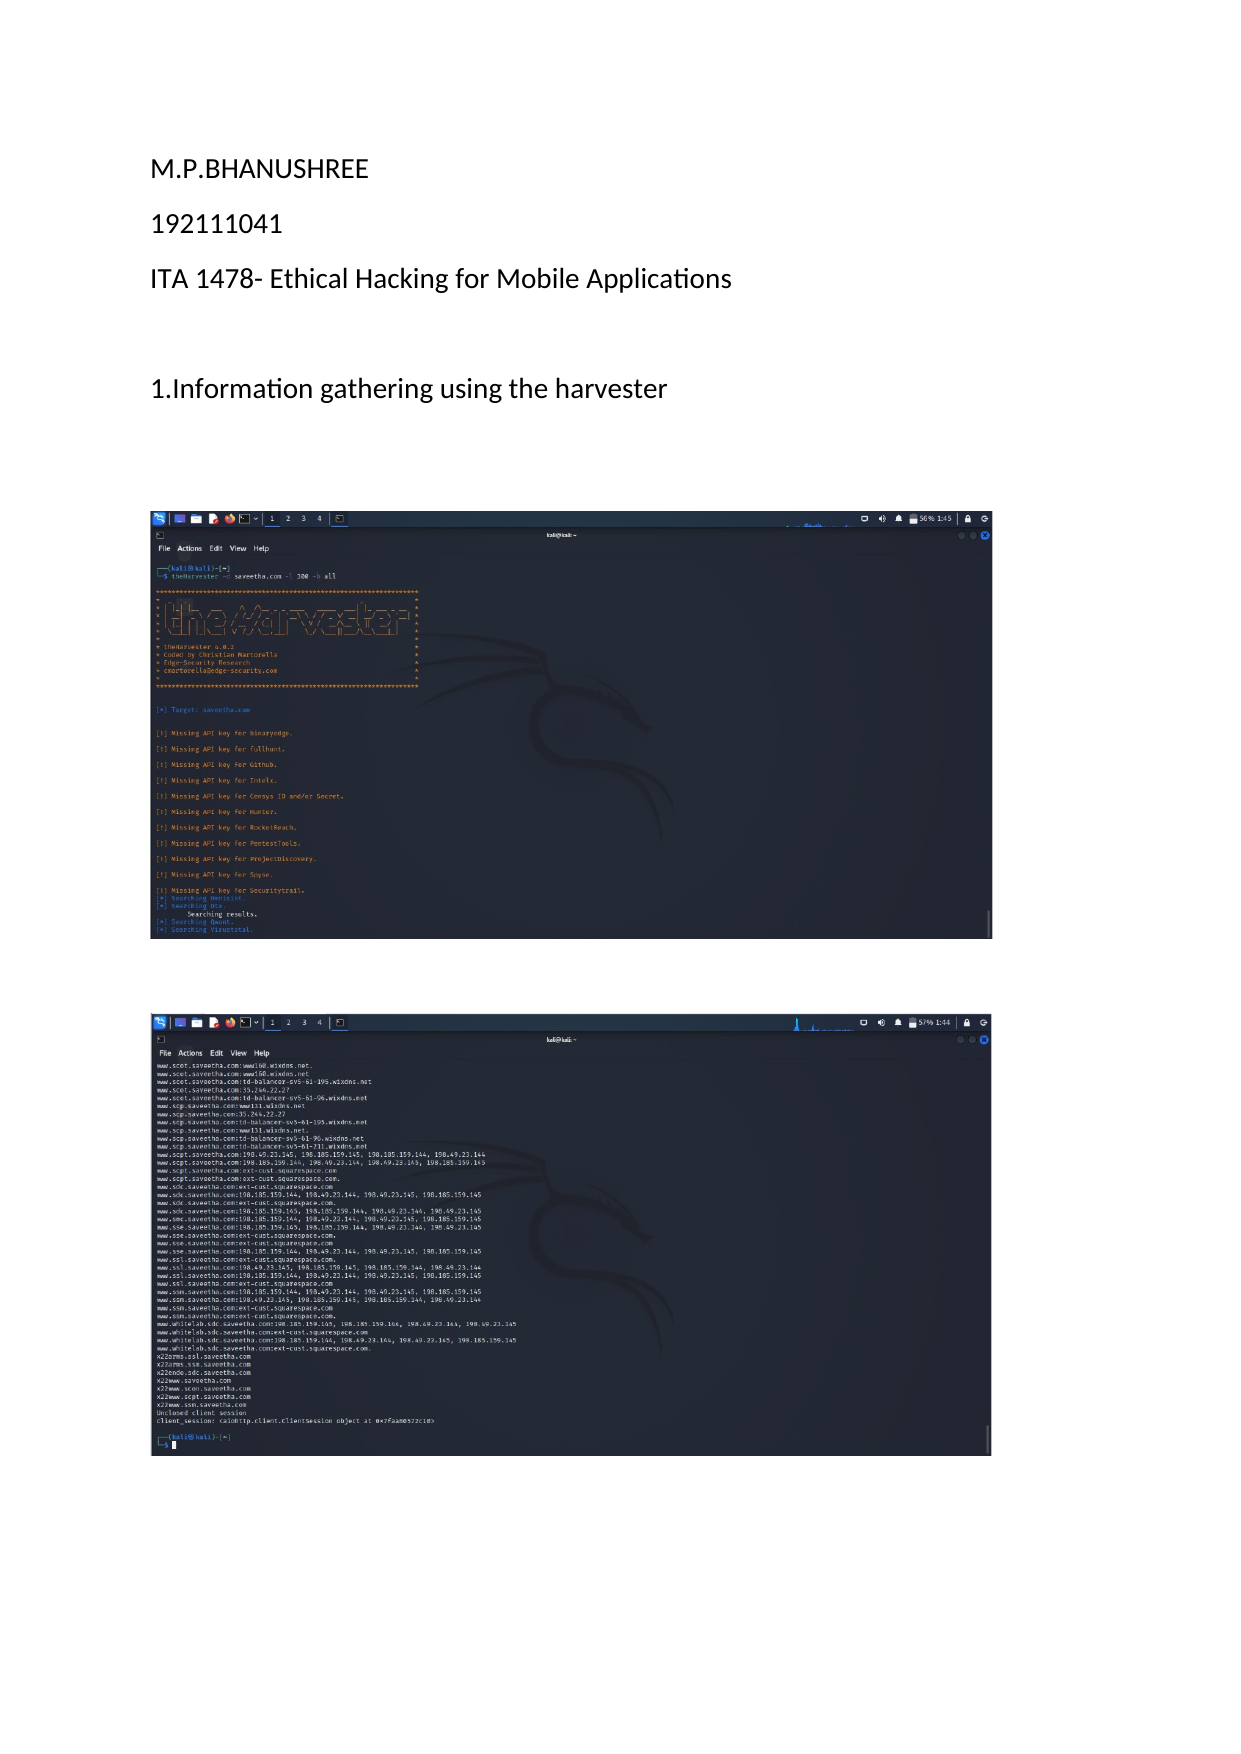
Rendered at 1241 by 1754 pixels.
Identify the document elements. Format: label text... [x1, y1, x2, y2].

text M.P.BHANUSHREE [150, 150, 1090, 186]
text 192111041 [150, 205, 1090, 241]
picture [150, 1013, 992, 1456]
picture [150, 511, 993, 939]
text 1.Information gathering using the harvester [150, 370, 1090, 406]
text ITA 1478- Ethical Hacking for Mobile Applications [150, 260, 1090, 296]
